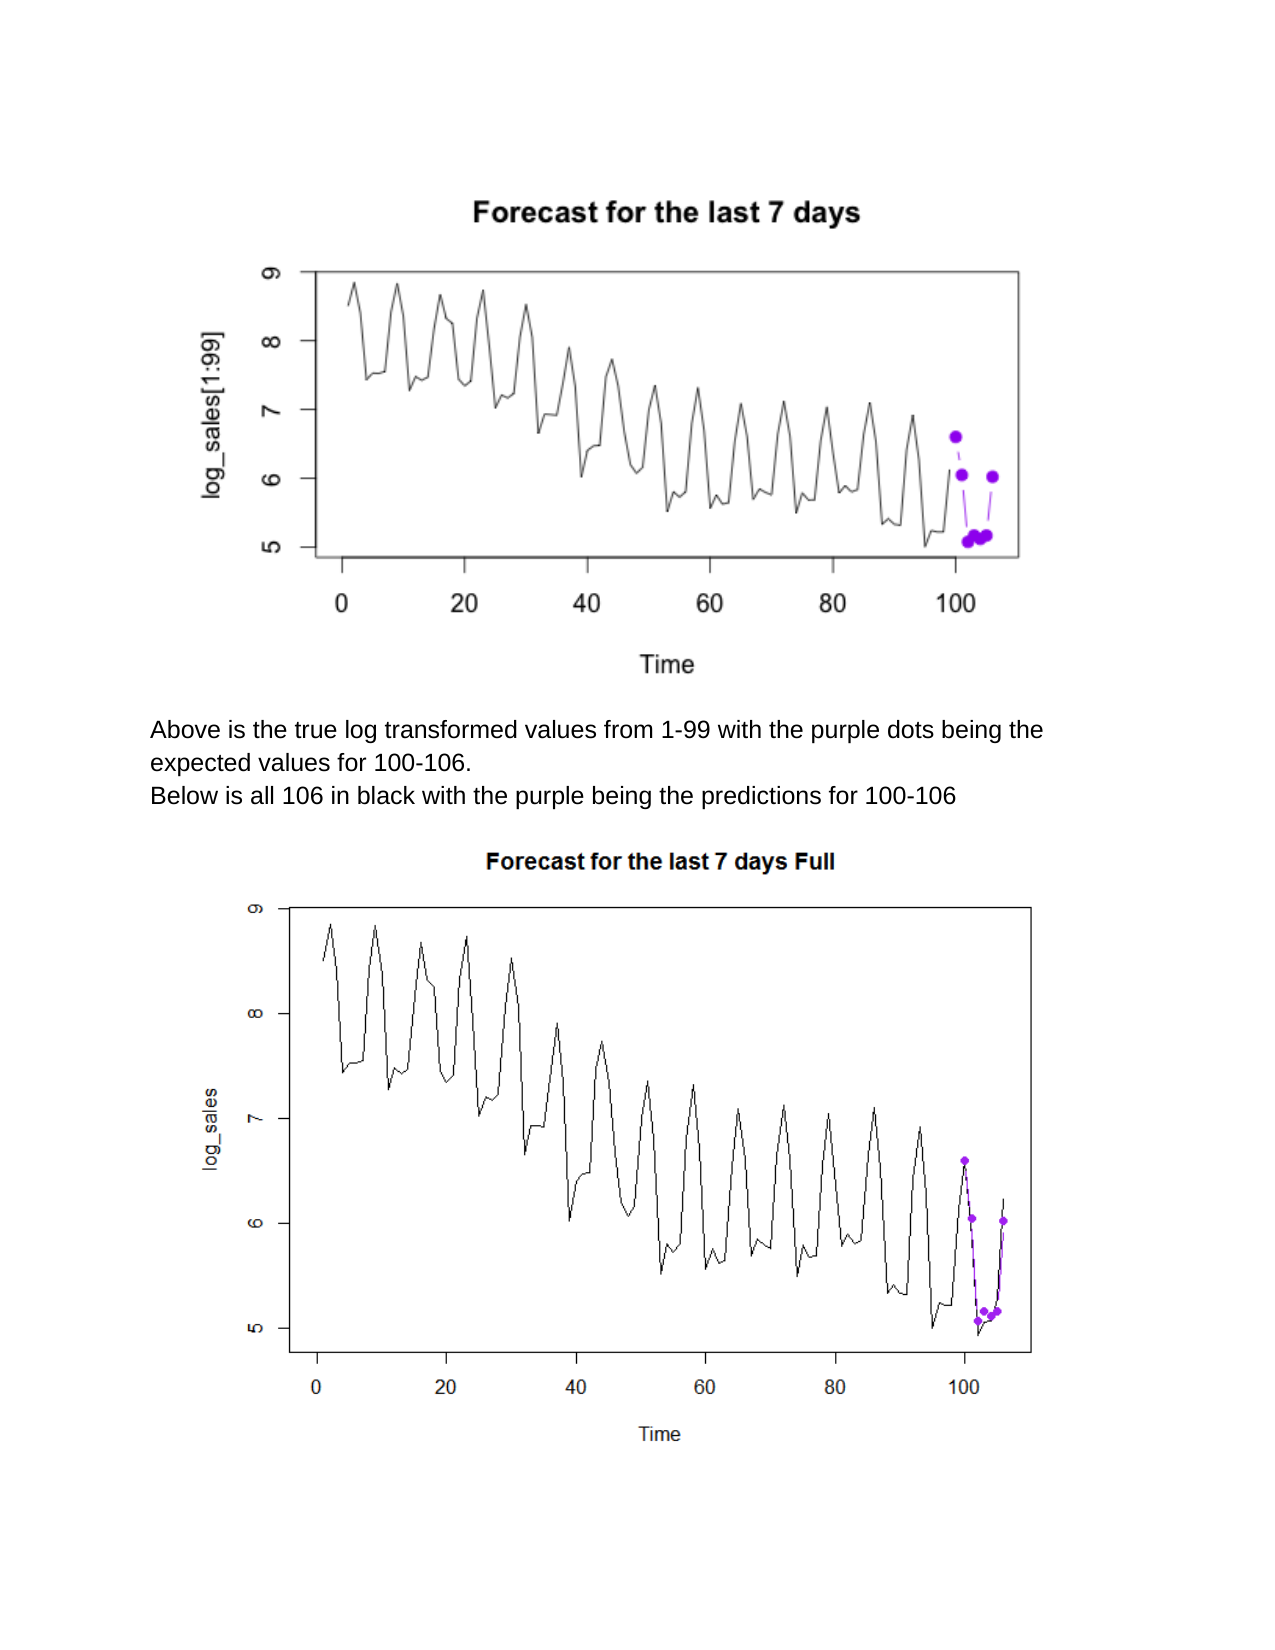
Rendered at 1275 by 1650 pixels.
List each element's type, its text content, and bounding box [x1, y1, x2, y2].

text Above is the true log transformed values from 1-99 with the purple dots being the expected values for 100-106. Below is all 106 in black with the purple being the predictions for 100-106 [150, 715, 1125, 809]
picture [195, 813, 1080, 1470]
picture [193, 150, 1082, 711]
